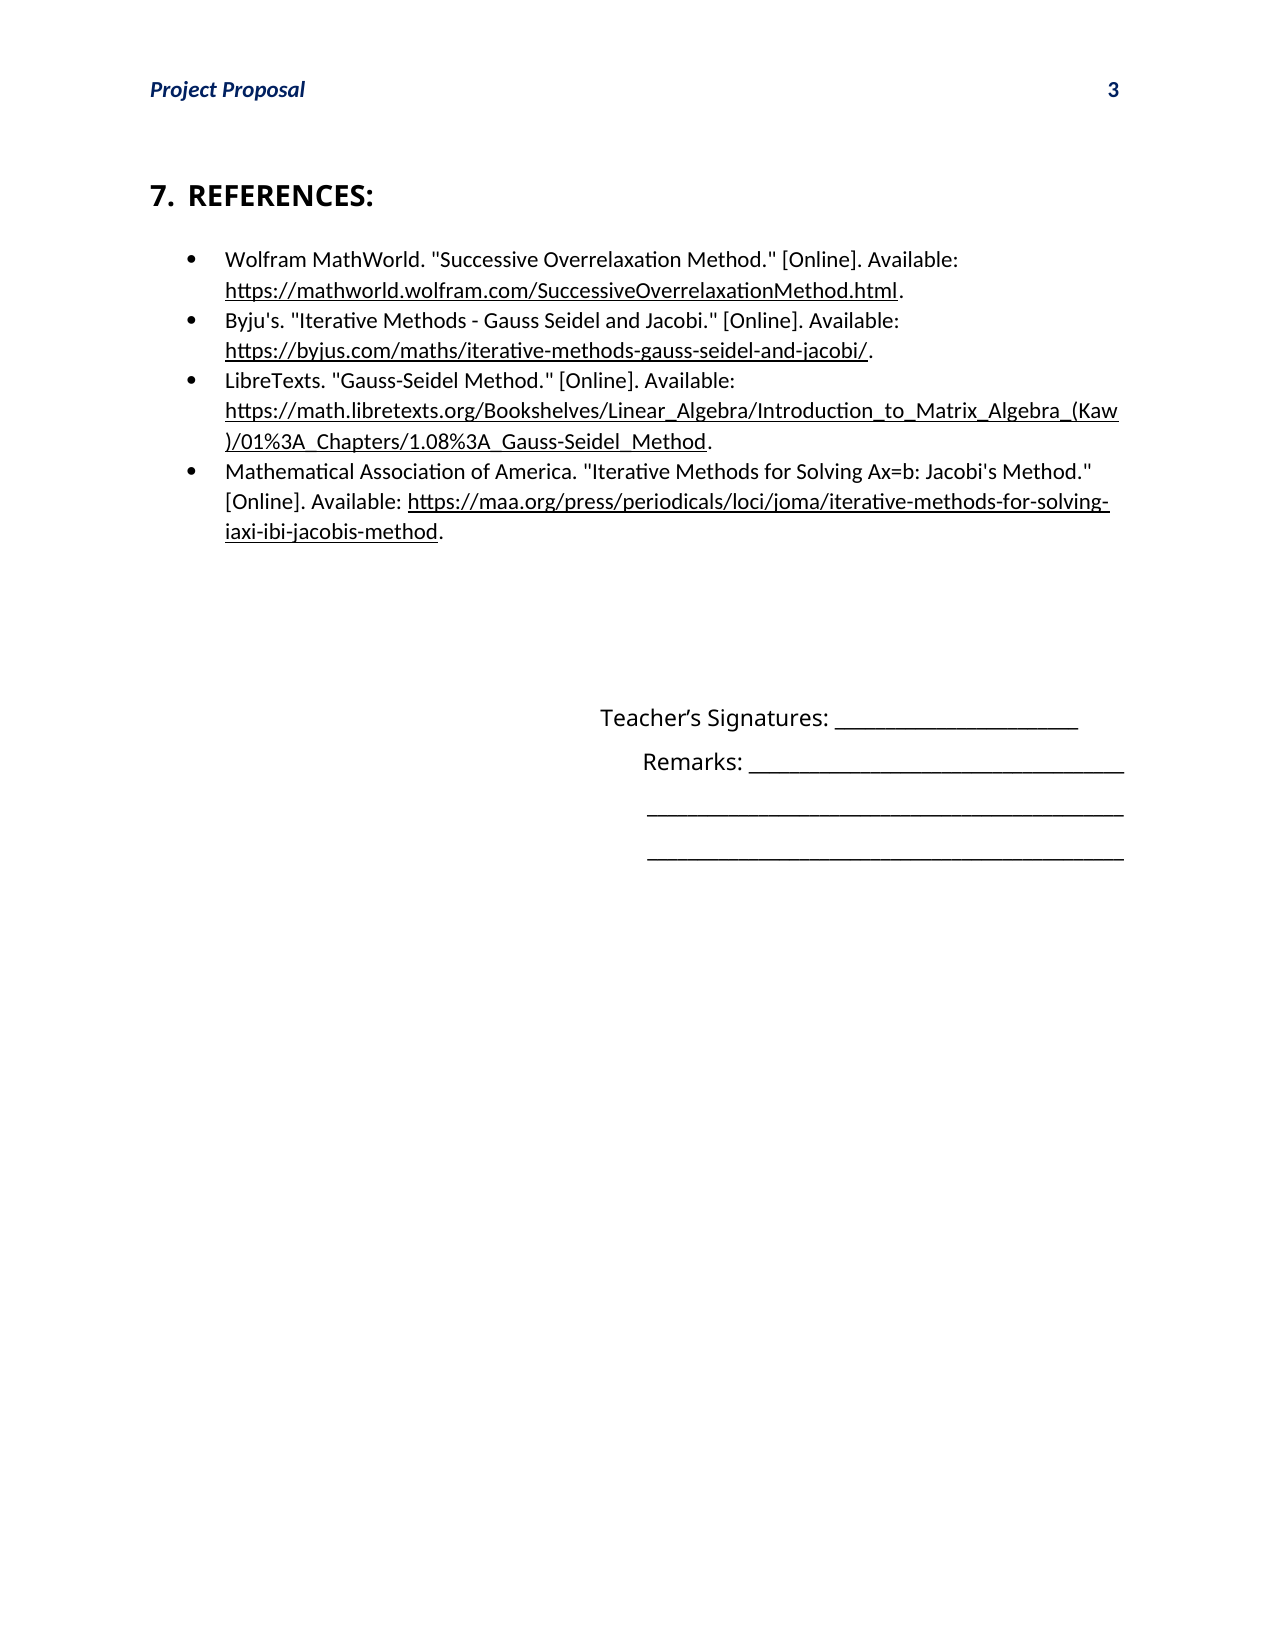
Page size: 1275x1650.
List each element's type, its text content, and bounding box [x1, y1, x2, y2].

text Teacher’s Signatures: ________________________ [150, 702, 1125, 733]
subtitle REFERENCES: [150, 175, 1125, 215]
text _______________________________________________ [150, 833, 1125, 864]
list Wolfram MathWorld. "Successive Overrelaxation Method." [Online]. Available: https://mathworld.wolfram.com/SuccessiveOverrelaxationMethod.html. [187, 246, 1125, 304]
list Byju's. "Iterative Methods - Gauss Seidel and Jacobi." [Online]. Available: https://byjus.com/maths/iterative-methods-gauss-seidel-and-jacobi/. [187, 306, 1125, 364]
list Mathematical Association of America. "Iterative Methods for Solving Ax=b: Jacobi's Method." [Online]. Available: https://maa.org/press/periodicals/loci/joma/iterative-methods-for-solving-iaxi-ibi-jacobis-method. [187, 457, 1125, 546]
text Remarks: _____________________________________ [150, 746, 1125, 777]
text _______________________________________________ [150, 789, 1125, 821]
list LibreTexts. "Gauss-Seidel Method." [Online]. Available: https://math.libretexts.org/Bookshelves/Linear_Algebra/Introduction_to_Matrix_Algebra_(Kaw)/01%3A_Chapters/1.08%3A_Gauss-Seidel_Method. [187, 366, 1125, 455]
